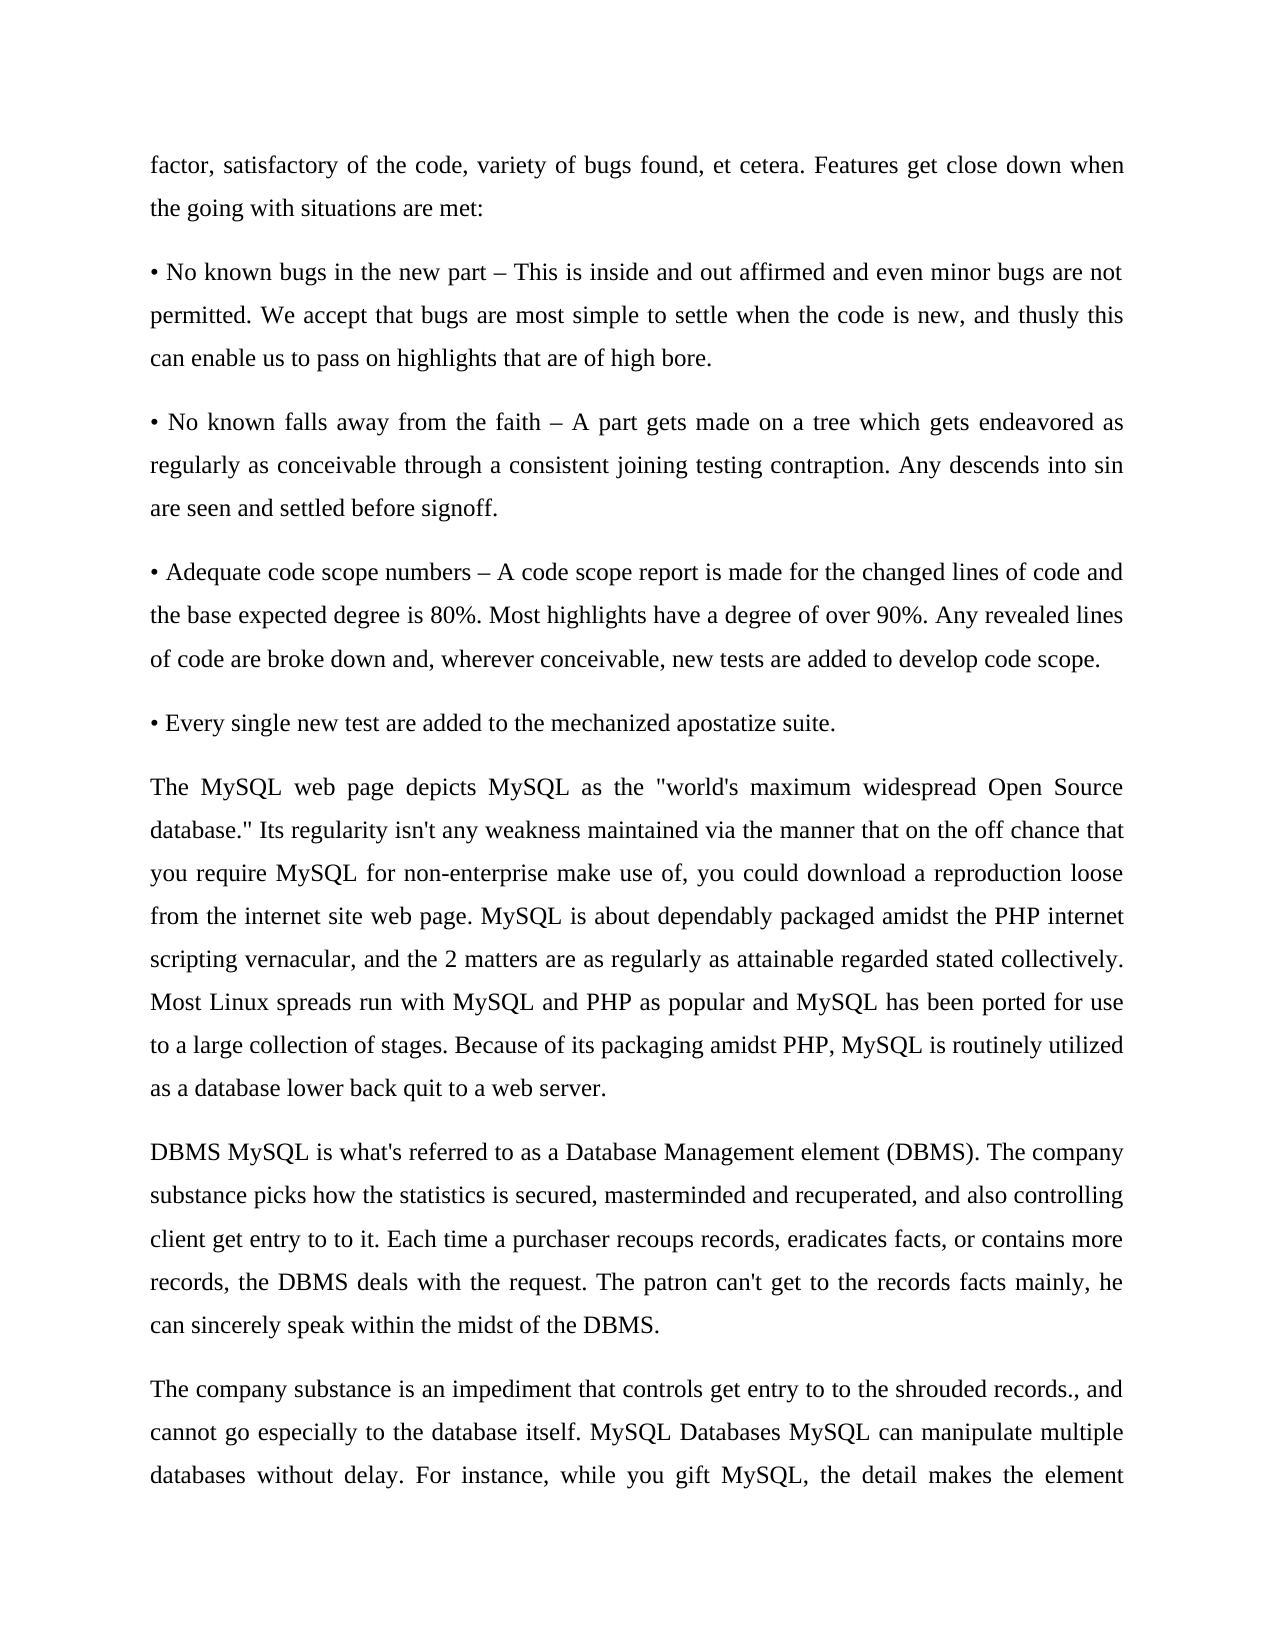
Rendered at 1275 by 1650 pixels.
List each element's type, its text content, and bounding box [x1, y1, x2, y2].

text • No known falls away from the faith – A part gets made on a tree which gets endeavored as regularly as conceivable through a consistent joining testing contraption. Any descends into sin are seen and settled before signoff. [150, 407, 1125, 522]
text DBMS MySQL is what's referred to as a Database Management element (DBMS). The company substance picks how the statistics is secured, masterminded and recuperated, and also controlling client get entry to to it. Each time a purchaser recoups records, eradicates facts, or contains more records, the DBMS deals with the request. The patron can't get to the records facts mainly, he can sincerely speak within the midst of the DBMS. [150, 1137, 1125, 1339]
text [150, 1374, 1125, 1489]
text The MySQL web page depicts MySQL as the "world's maximum widespread Open Source database." Its regularity isn't any weakness maintained via the manner that on the off chance that you require MySQL for non-enterprise make use of, you could download a reproduction loose from the internet site web page. MySQL is about dependably packaged amidst the PHP internet scripting vernacular, and the 2 matters are as regularly as attainable regarded stated collectively. Most Linux spreads run with MySQL and PHP as popular and MySQL has been ported for use to a large collection of stages. Because of its packaging amidst PHP, MySQL is routinely utilized as a database lower back quit to a web server. [150, 772, 1125, 1102]
text • No known bugs in the new part – This is inside and out affirmed and even minor bugs are not permitted. We accept that bugs are most simple to settle when the code is new, and thusly this can enable us to pass on highlights that are of high bore. [150, 257, 1125, 372]
text • Every single new test are added to the mechanized apostatize suite. [150, 708, 1125, 736]
text • Adequate code scope numbers – A code scope report is made for the changed lines of code and the base expected degree is 80%. Most highlights have a degree of over 90%. Any revealed lines of code are broke down and, wherever conceivable, new tests are added to develop code scope. [150, 557, 1125, 672]
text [150, 150, 1125, 222]
